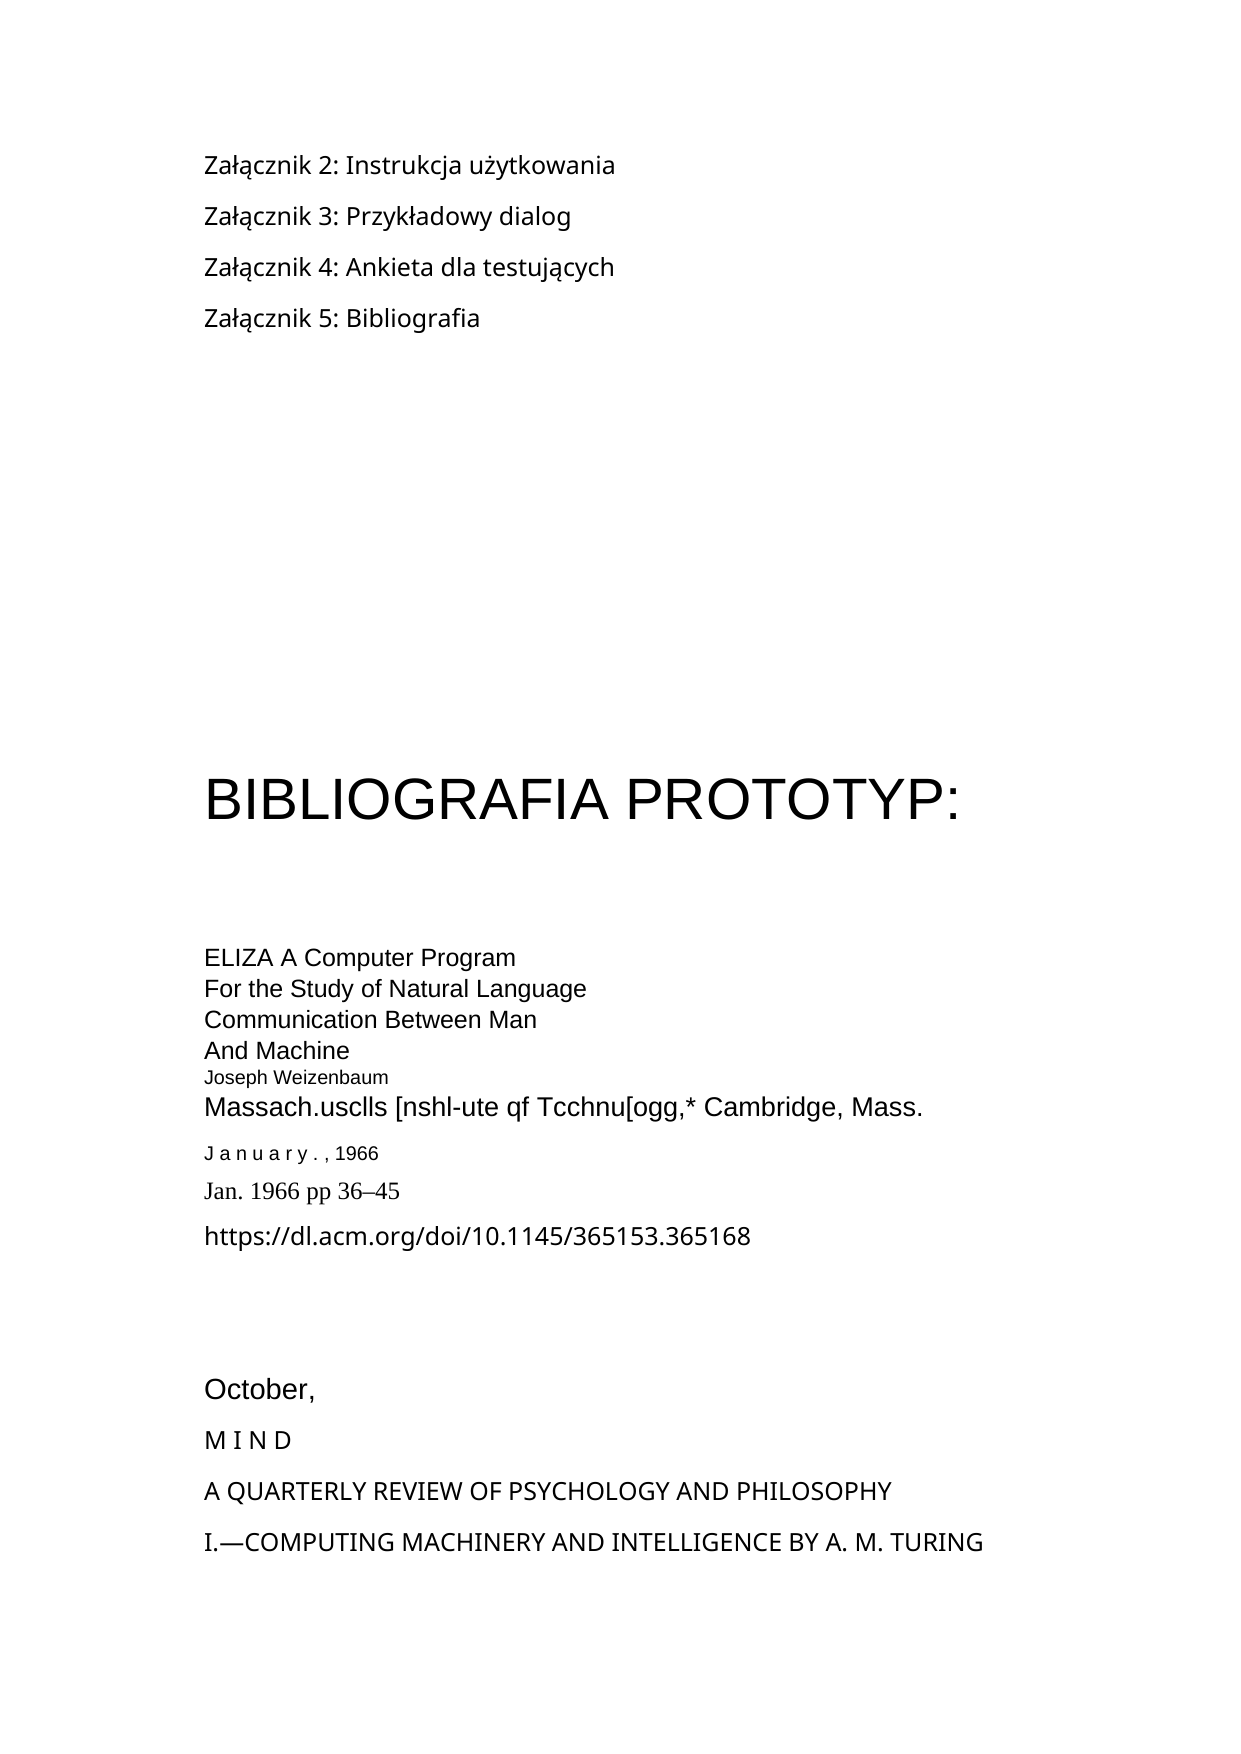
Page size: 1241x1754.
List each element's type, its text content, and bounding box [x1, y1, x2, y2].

text Jan. 1966 pp 36–45 [204, 1176, 1092, 1204]
text ELIZA A Computer Program For the Study of Natural Language Communication Between Man And Machine Joseph Weizenbaum Massach.usclls [nshl-ute qf Tcchnu[ogg,* Cambridge, Mass. [204, 942, 1092, 1123]
text October, [204, 1372, 1092, 1406]
text J a n u a r y . , 1966 [204, 1142, 1092, 1164]
text Załącznik 4: Ankieta dla testujących [204, 250, 1092, 284]
text Załącznik 5: Bibliografia [204, 301, 1092, 335]
text M I N D A QUARTERLY REVIEW OF PSYCHOLOGY AND PHILOSOPHY I.—COMPUTING MACHINERY AND INTELLIGENCE BY A. M. TURING [204, 1422, 1092, 1558]
text BIBLIOGRAFIA PROTOTYP: [204, 764, 1092, 831]
text https://dl.acm.org/doi/10.1145/365153.365168 [204, 1219, 1092, 1253]
text Załącznik 2: Instrukcja użytkowania [204, 148, 1092, 182]
text Załącznik 3: Przykładowy dialog [204, 199, 1092, 233]
